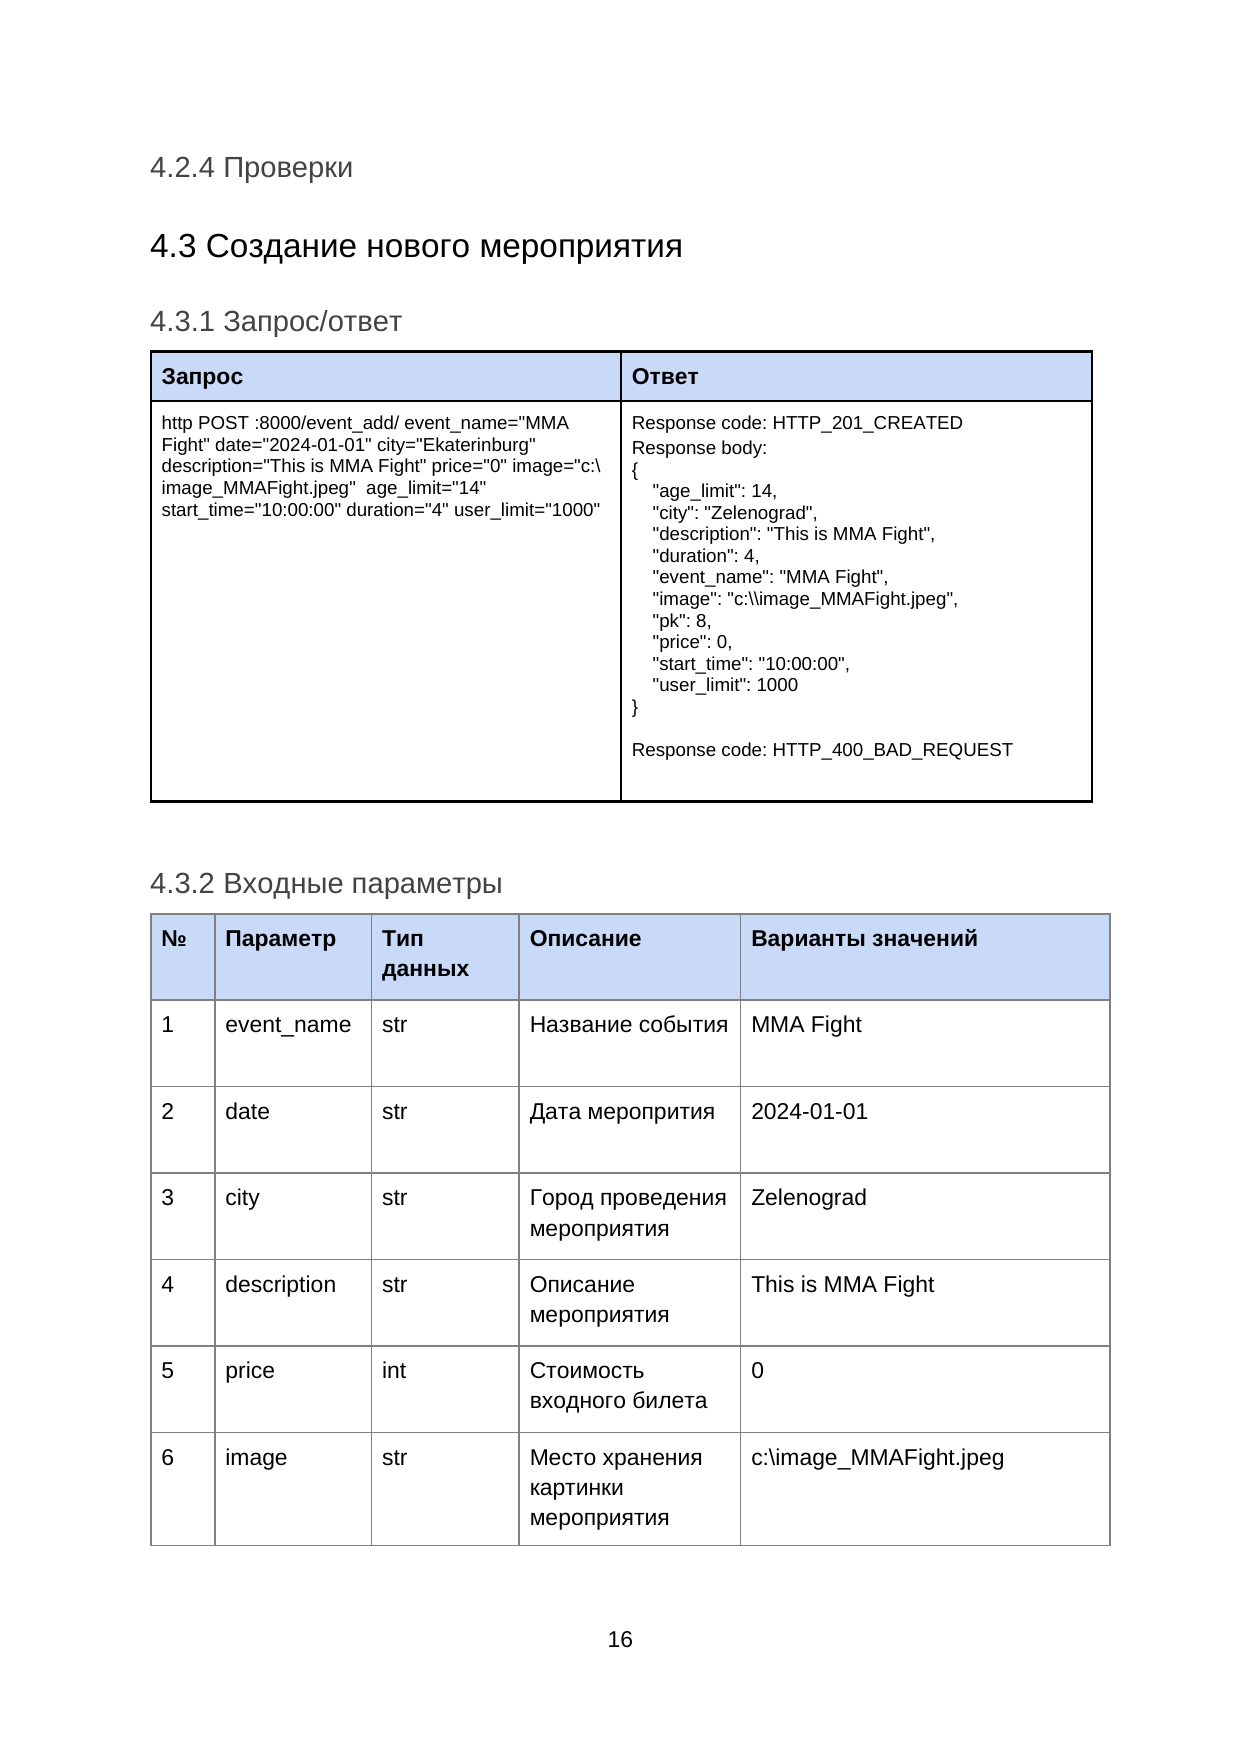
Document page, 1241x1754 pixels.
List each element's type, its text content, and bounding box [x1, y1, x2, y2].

table_cell Город проведения мероприятия [520, 1174, 740, 1259]
table_cell MMA Fight [741, 1001, 1109, 1086]
table_cell 3 [152, 1174, 214, 1259]
table_cell city [216, 1174, 371, 1259]
table_header Тип данных [372, 915, 518, 999]
table_cell Описание мероприятия [520, 1260, 740, 1345]
table_cell str [372, 1087, 518, 1172]
table_cell price [216, 1347, 371, 1432]
table_cell 2 [152, 1087, 214, 1172]
table_cell http POST :8000/event_add/ event_name="MMA Fight" date="2024-01-01" city="Ekaterinburg" description="This is MMA Fight" price="0" image="c:\image_MMAFight.jpeg" age_limit="14" start_time="10:00:00" duration="4" user_limit="1000" [152, 402, 620, 800]
subtitle 4.3.1 Запрос/ответ [150, 303, 1090, 337]
table_cell str [372, 1433, 518, 1545]
table_header Запрос [152, 353, 620, 400]
table_cell Zelenograd [741, 1174, 1109, 1259]
table_cell image [216, 1433, 371, 1545]
table_cell c:\image_MMAFight.jpeg [741, 1433, 1109, 1545]
table_header Варианты значений [741, 915, 1109, 999]
table_cell 0 [741, 1347, 1109, 1432]
table_cell Стоимость входного билета [520, 1347, 740, 1432]
table_header Параметр [216, 915, 371, 999]
table_cell description [216, 1260, 371, 1345]
subtitle 4.2.4 Проверки [150, 150, 1090, 183]
table_cell event_name [216, 1001, 371, 1086]
table_cell This is MMA Fight [741, 1260, 1109, 1345]
subtitle 4.3.2 Входные параметры [150, 866, 1090, 899]
table_cell int [372, 1347, 518, 1432]
table_header Ответ [622, 353, 1091, 400]
table_cell Дата меропрития [520, 1087, 740, 1172]
table_cell 4 [152, 1260, 214, 1345]
table_cell 2024-01-01 [741, 1087, 1109, 1172]
table_cell 1 [152, 1001, 214, 1086]
table_cell Название события [520, 1001, 740, 1086]
table_cell str [372, 1174, 518, 1259]
table_cell str [372, 1260, 518, 1345]
table_cell date [216, 1087, 371, 1172]
table_header Описание [520, 915, 740, 999]
table_cell 6 [152, 1433, 214, 1545]
subtitle 4.3 Создание нового мероприятия [150, 226, 1090, 264]
table_cell 5 [152, 1347, 214, 1432]
table_cell str [372, 1001, 518, 1086]
table_header № [152, 915, 214, 999]
table_cell Место хранения картинки мероприятия [520, 1433, 740, 1545]
table_cell Response code: HTTP_201_CREATED Response body: { "age_limit": 14, "city": "Zelenograd", "description": "This is MMA Fight", "duration": 4, "event_name": "MMA Fight", "image": "c:\\image_MMAFight.jpeg", "pk": 8, "price": 0, "start_time": "10:00:00", "user_limit": 1000 } Response code: HTTP_400_BAD_REQUEST [622, 402, 1091, 800]
